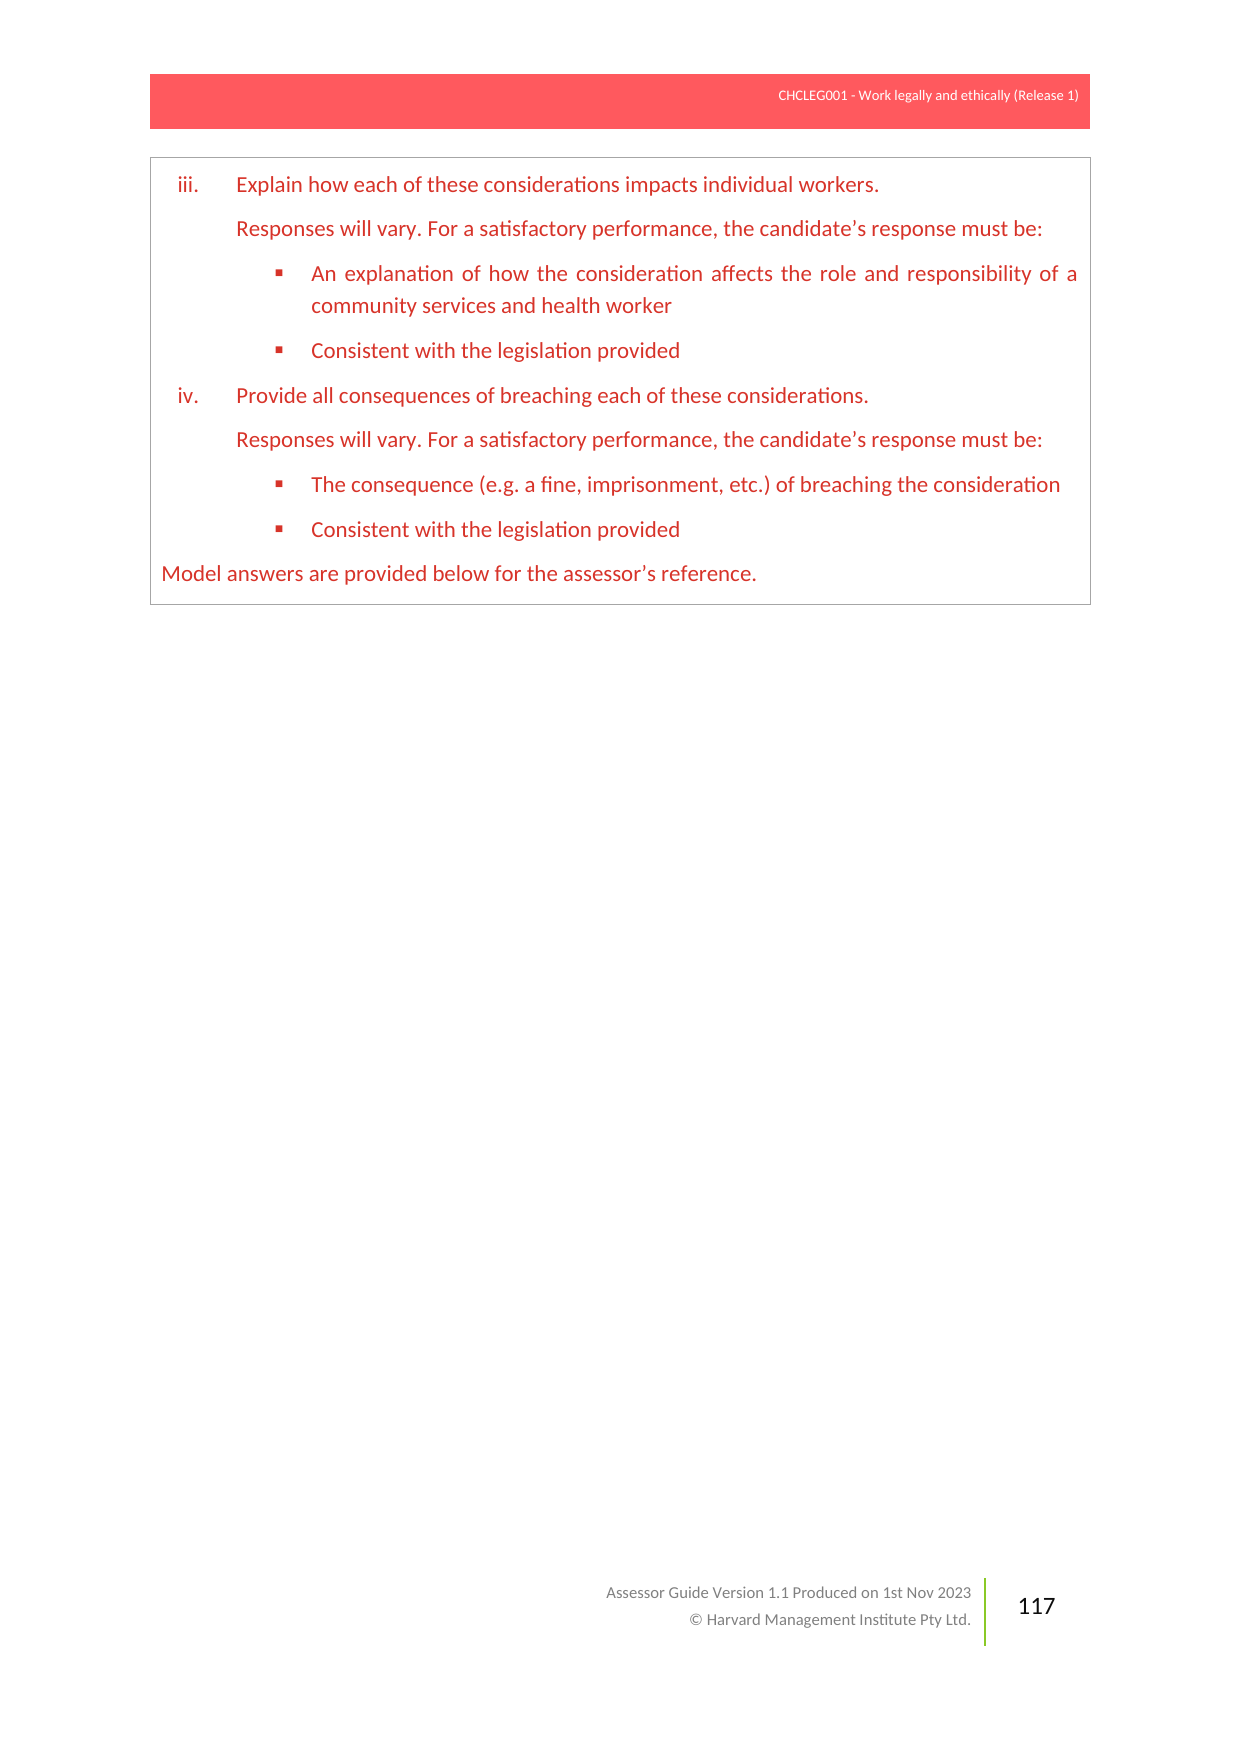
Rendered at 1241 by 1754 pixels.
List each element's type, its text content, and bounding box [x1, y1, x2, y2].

table_header Explain how each of these considerations impacts individual workers. Responses will vary. For a satisfactory performance, the candidate’s response must be: An explanation of how the consideration affects the role and responsibility of a community services and health worker Consistent with the legislation provided Provide all consequences of breaching each of these considerations. Responses will vary. For a satisfactory performance, the candidate’s response must be: The consequence (e.g. a fine, imprisonment, etc.) of breaching the consideration Consistent with the legislation provided Model answers are provided below for the assessor’s reference. [151, 158, 1090, 604]
